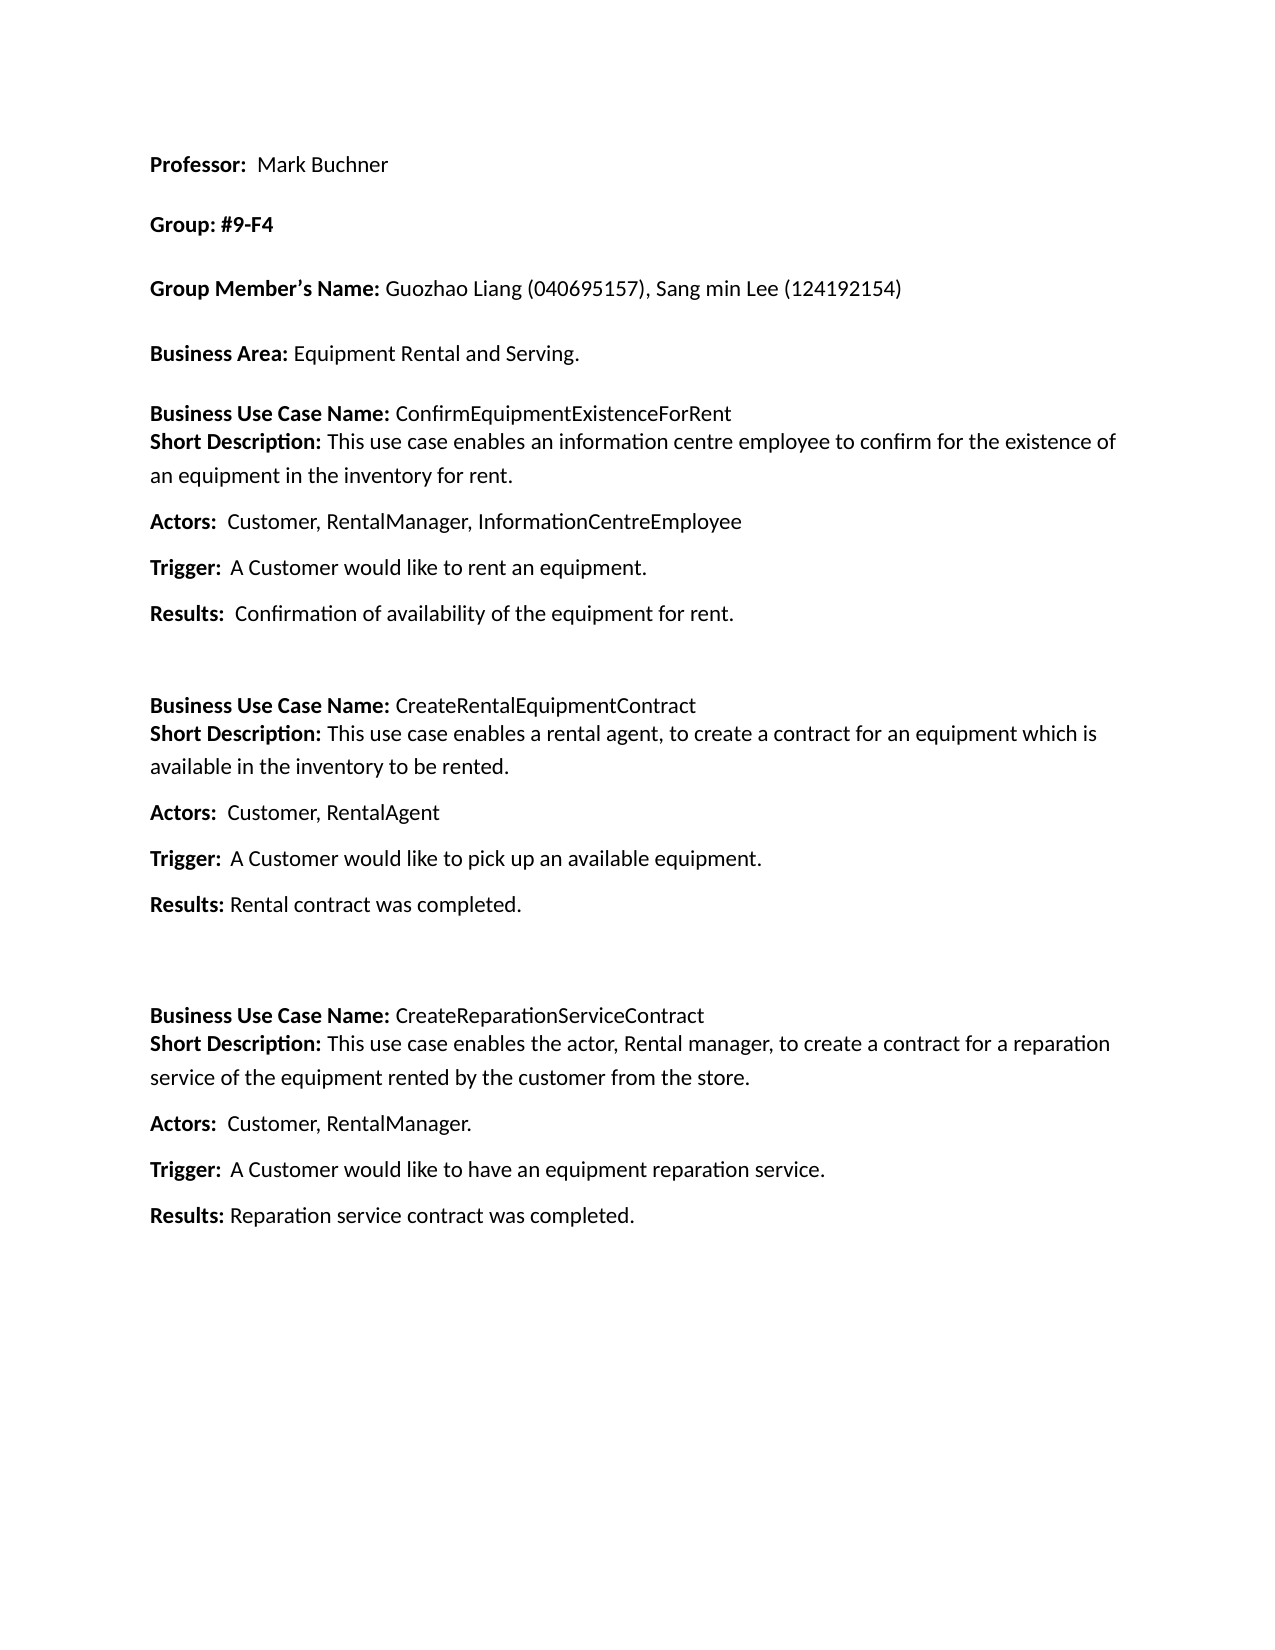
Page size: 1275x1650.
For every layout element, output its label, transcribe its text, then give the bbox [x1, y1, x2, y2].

text Actors: Customer, RentalManager. [150, 1109, 1125, 1137]
text Group: #9-F4 [150, 210, 1125, 238]
text Professor: Mark​ Buchner [150, 150, 1125, 178]
text Results: Confirmation of availability of the equipment for rent. [150, 599, 1125, 627]
text Actors: Customer, RentalManager, InformationCentreEmployee [150, 507, 1125, 535]
text Business Area: Equipment Rental and Serving. [150, 339, 1125, 367]
text Short Description: This use case enables the actor, Rental manager, to create a contract for a reparation service of the equipment rented by the customer from the store. [150, 1029, 1125, 1091]
text Business Use Case Name: CreateReparationServiceContract [150, 1001, 1125, 1029]
text Short Description: This use case enables an information centre employee to confirm for the existence of an equipment in the inventory for rent. [150, 427, 1125, 489]
text Actors: Customer, RentalAgent [150, 798, 1125, 827]
text Business Use Case Name: CreateRentalEquipmentContract [150, 691, 1125, 719]
text Trigger: A Customer would like to pick up an available equipment. [150, 844, 1125, 873]
text Business Use Case Name: ConfirmEquipmentExistenceForRent [150, 399, 1125, 427]
text Group Member’s Name: Guozhao Liang (040695157), Sang min Lee (124192154) [150, 274, 1125, 303]
text Results: Reparation service contract was completed. [150, 1201, 1125, 1229]
text Trigger: A Customer would like to have an equipment reparation service. [150, 1155, 1125, 1183]
text Trigger: A Customer would like to rent an equipment. [150, 553, 1125, 581]
text Results: Rental contract was completed. [150, 891, 1125, 919]
text Short Description: This use case enables a rental agent, to create a contract for an equipment which is available in the inventory to be rented. [150, 719, 1125, 781]
